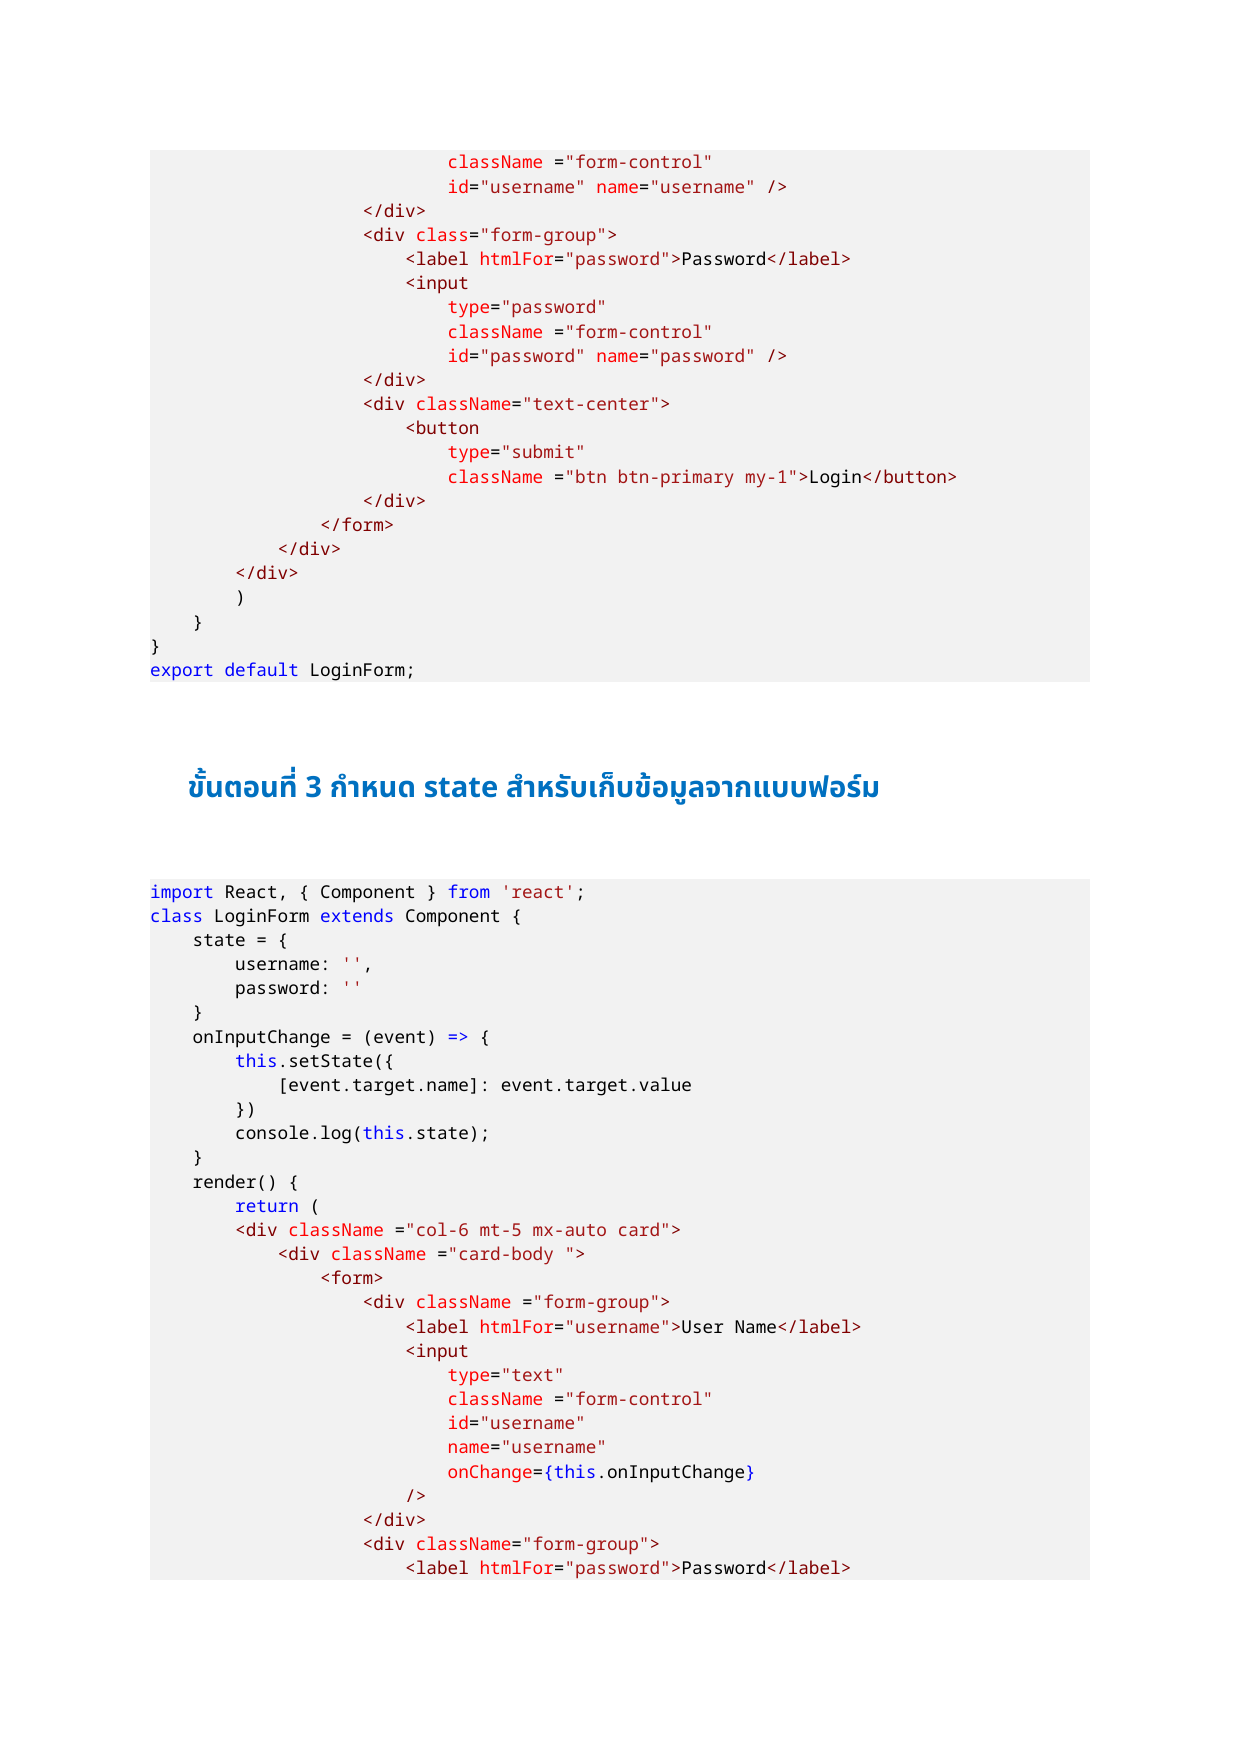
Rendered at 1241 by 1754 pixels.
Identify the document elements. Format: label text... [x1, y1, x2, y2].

text <input [150, 1338, 1090, 1362]
text <label htmlFor="password">Password</label> [150, 1556, 1090, 1580]
text <label htmlFor="password">Password</label> [150, 247, 1090, 271]
text <div className ="card-body "> [150, 1242, 1090, 1266]
text } [150, 609, 1090, 633]
text ) [150, 585, 1090, 609]
text render() { [150, 1169, 1090, 1193]
text <button [150, 416, 1090, 440]
text this.setState({ [150, 1048, 1090, 1072]
text className ="form-control" [150, 319, 1090, 343]
text } [150, 633, 1090, 657]
text className ="btn btn-primary my-1">Login</button> [150, 464, 1090, 488]
text }) [150, 1097, 1090, 1121]
text className ="form-control" [150, 150, 1090, 174]
text [event.target.name]: event.target.value [150, 1072, 1090, 1097]
text id="username" name="username" /> [150, 174, 1090, 198]
text export default LoginForm; [150, 657, 1090, 682]
text <form> [150, 1266, 1090, 1290]
text type="text" [150, 1362, 1090, 1387]
text </div> [150, 537, 1090, 561]
text id="username" [150, 1411, 1090, 1435]
text <label htmlFor="username">User Name</label> [150, 1314, 1090, 1338]
text </div> [150, 1507, 1090, 1532]
text type="password" [150, 295, 1090, 319]
text console.log(this.state); [150, 1121, 1090, 1145]
text state = { [150, 927, 1090, 952]
text onChange={this.onInputChange} [150, 1459, 1090, 1483]
text className ="form-control" [150, 1387, 1090, 1411]
text type="submit" [150, 440, 1090, 464]
text name="username" [150, 1435, 1090, 1459]
text <div className="form-group"> [150, 1532, 1090, 1556]
text } [150, 1145, 1090, 1169]
text id="password" name="password" /> [150, 343, 1090, 367]
text </form> [150, 512, 1090, 537]
text <input [150, 271, 1090, 295]
text <div className ="form-group"> [150, 1290, 1090, 1314]
text ขั้นตอนที่ 3 กำหนด state สำหรับเก็บข้อมูลจากแบบฟอร์ม [150, 767, 1090, 811]
text <div class="form-group"> [150, 222, 1090, 247]
text import React, { Component } from 'react'; [150, 879, 1090, 903]
text return ( [150, 1193, 1090, 1217]
text </div> [150, 198, 1090, 222]
text onInputChange = (event) => { [150, 1024, 1090, 1048]
text <div className ="col-6 mt-5 mx-auto card"> [150, 1217, 1090, 1242]
text </div> [150, 488, 1090, 512]
text class LoginForm extends Component { [150, 903, 1090, 927]
text } [150, 1000, 1090, 1024]
text username: '', [150, 952, 1090, 976]
text <div className="text-center"> [150, 392, 1090, 416]
text </div> [150, 367, 1090, 392]
text /> [150, 1483, 1090, 1507]
text password: '' [150, 976, 1090, 1000]
text </div> [150, 561, 1090, 585]
